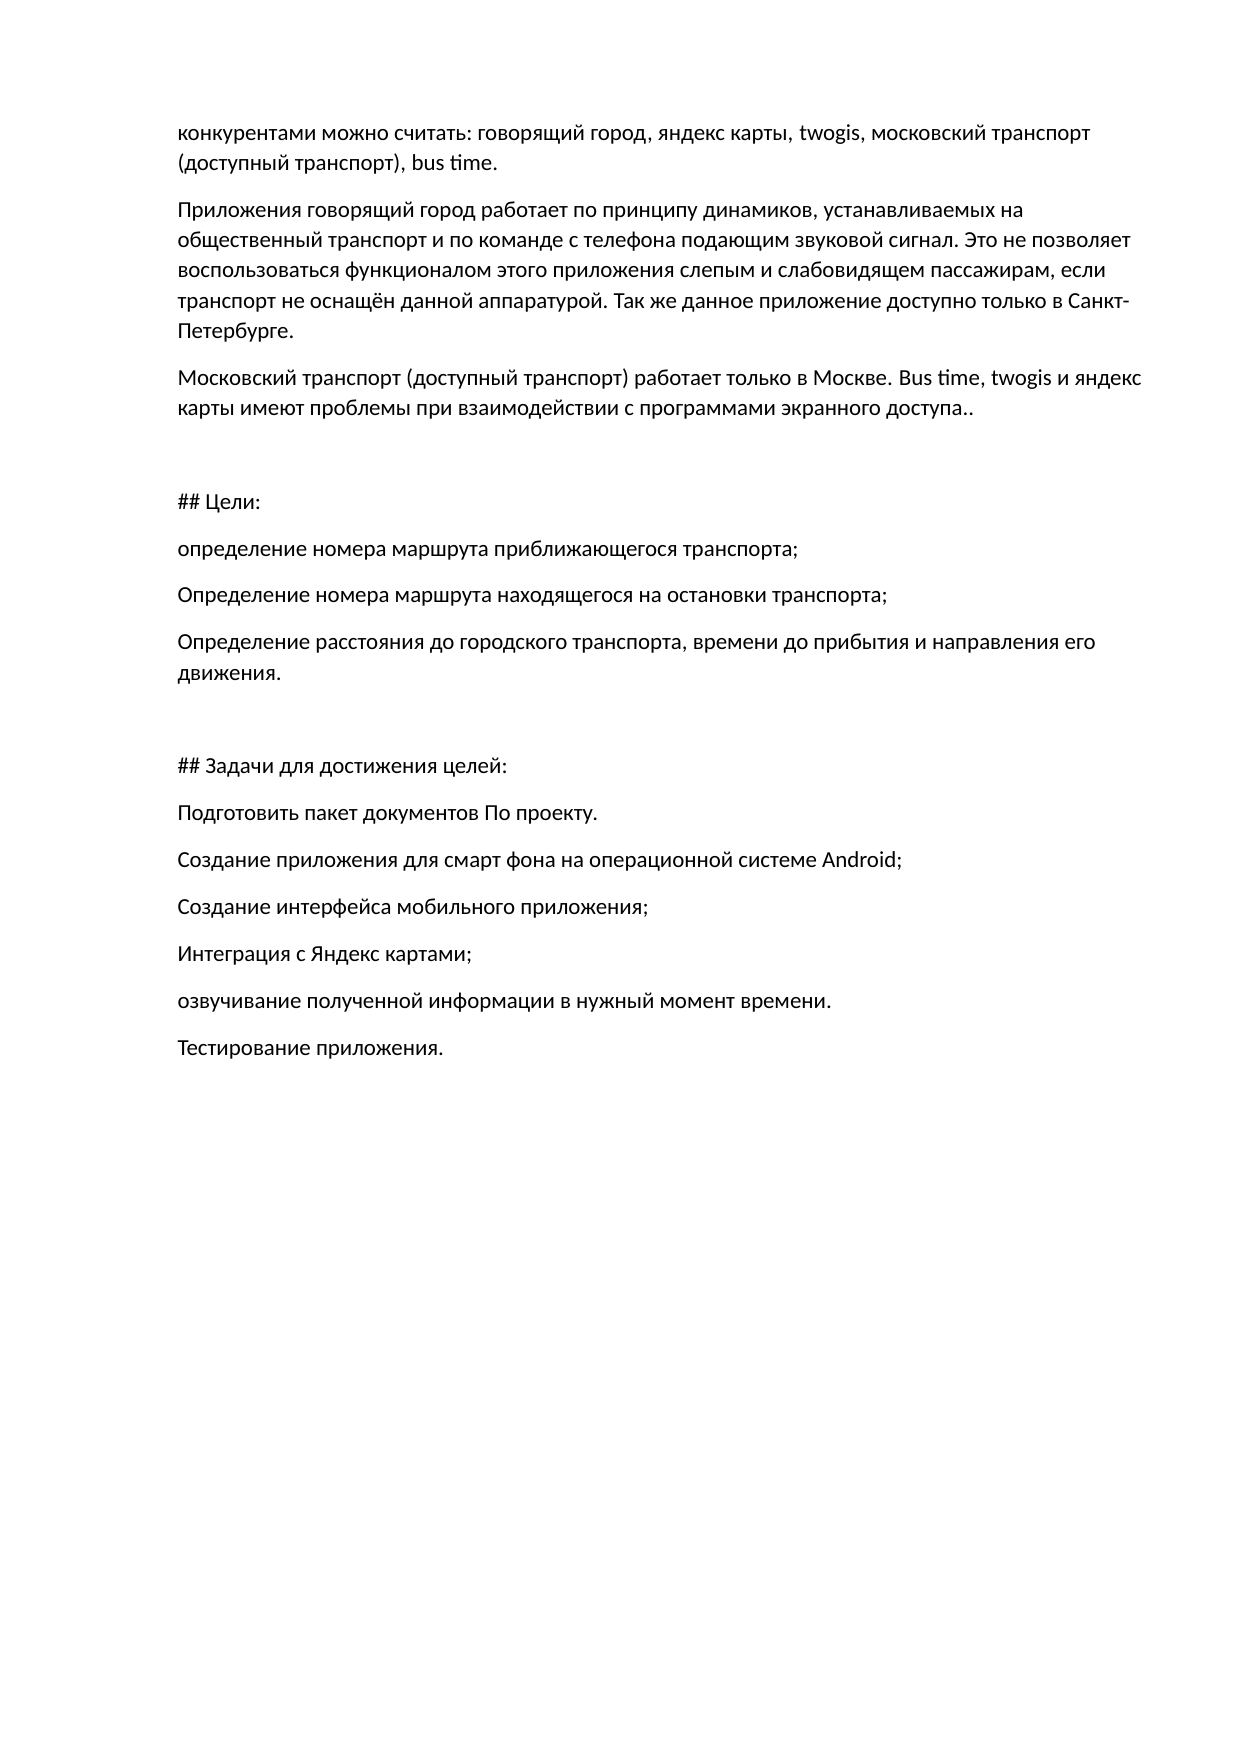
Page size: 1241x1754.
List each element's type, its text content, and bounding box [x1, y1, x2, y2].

text Определение расстояния до городского транспорта, времени до прибытия и направления его движения. [177, 627, 1152, 686]
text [177, 118, 1152, 176]
text Московский транспорт (доступный транспорт) работает только в Москве. Bus time, twogis и яндекс карты имеют проблемы при взаимодействии с программами экранного доступа.. [177, 363, 1152, 421]
text определение номера маршрута приближающегося транспорта; [177, 534, 1152, 562]
text Создание приложения для смарт фона на операционной системе Android; [177, 845, 1152, 873]
text Приложения говорящий город работает по принципу динамиков, устанавливаемых на общественный транспорт и по команде с телефона подающим звуковой сигнал. Это не позволяет воспользоваться функционалом этого приложения слепым и слабовидящем пассажирам, если транспорт не оснащён данной аппаратурой. Так же данное приложение доступно только в Санкт-Петербурге. [177, 195, 1152, 344]
text ## Цели: [177, 487, 1152, 515]
text Тестирование приложения. [177, 1033, 1152, 1061]
text Создание интерфейса мобильного приложения; [177, 892, 1152, 920]
text ## Задачи для достижения целей: [177, 751, 1152, 779]
text Подготовить пакет документов По проекту. [177, 798, 1152, 826]
text Интеграция с Яндекс картами; [177, 939, 1152, 967]
text озвучивание полученной информации в нужный момент времени. [177, 986, 1152, 1014]
text Определение номера маршрута находящегося на остановки транспорта; [177, 581, 1152, 609]
